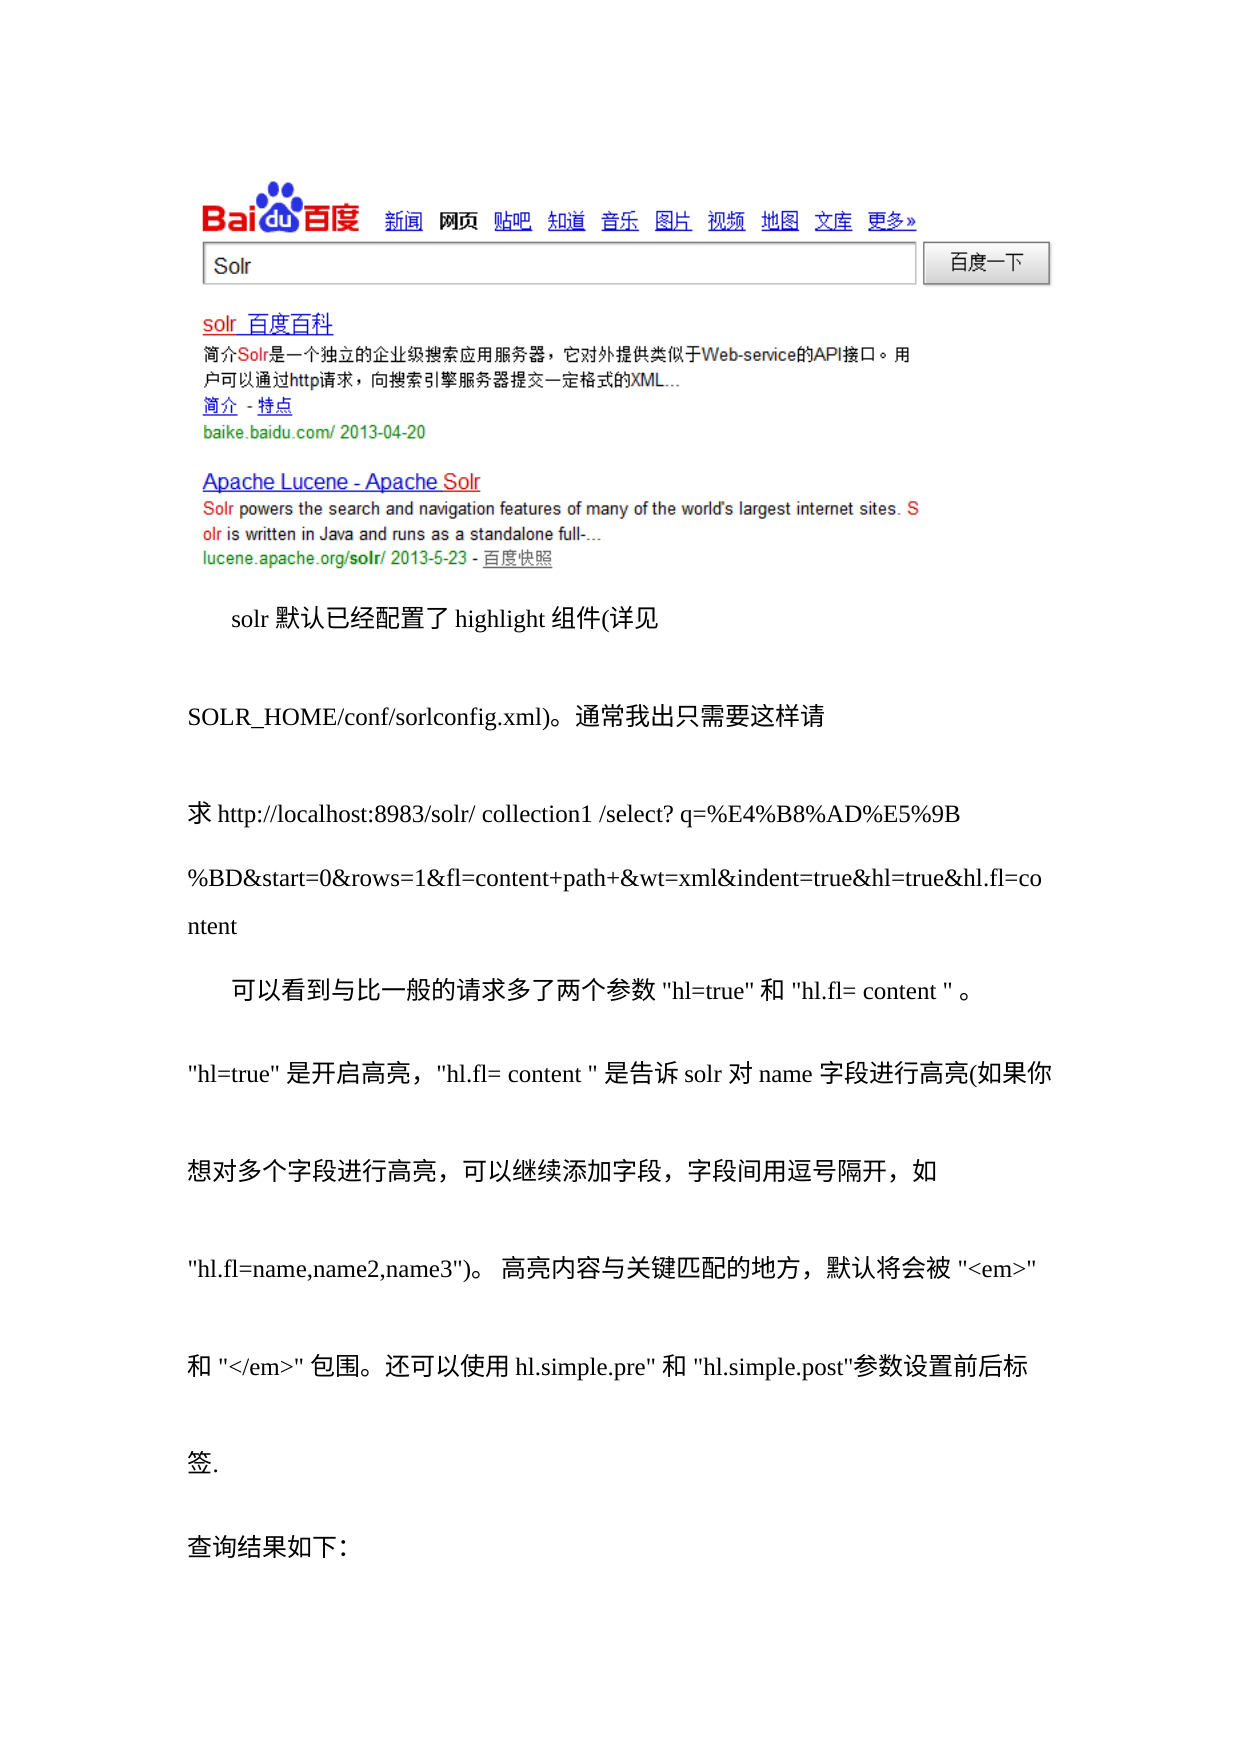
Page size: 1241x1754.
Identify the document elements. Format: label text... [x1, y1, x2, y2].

text "hl=true" 是开启高亮，"hl.fl= content " 是告诉solr 对 name 字段进行高亮(如果你想对多个字段进行高亮，可以继续添加字段，字段间用逗号隔开，如 "hl.fl=name,name2,name3")。 高亮内容与关键匹配的地方，默认将会被 "<em>" 和 "</em>" 包围。还可以使用hl.simple.pre" 和 "hl.simple.post"参数设置前后标签. [187, 1039, 1053, 1494]
text solr 默认已经配置了highlight 组件(详见 SOLR_HOME/conf/sorlconfig.xml)。通常我出只需要这样请求http://localhost:8983/solr/ collection1 /select? q=%E4%B8%AD%E5%9B%BD&start=0&rows=1&fl=content+path+&wt=xml&indent=true&hl=true&hl.fl=content [187, 584, 1053, 942]
text 可以看到与比一般的请求多了两个参数 "hl=true" 和 "hl.fl= content " 。 [187, 956, 1053, 1021]
text 查询结果如下： [187, 1513, 1053, 1578]
picture [187, 176, 1053, 571]
